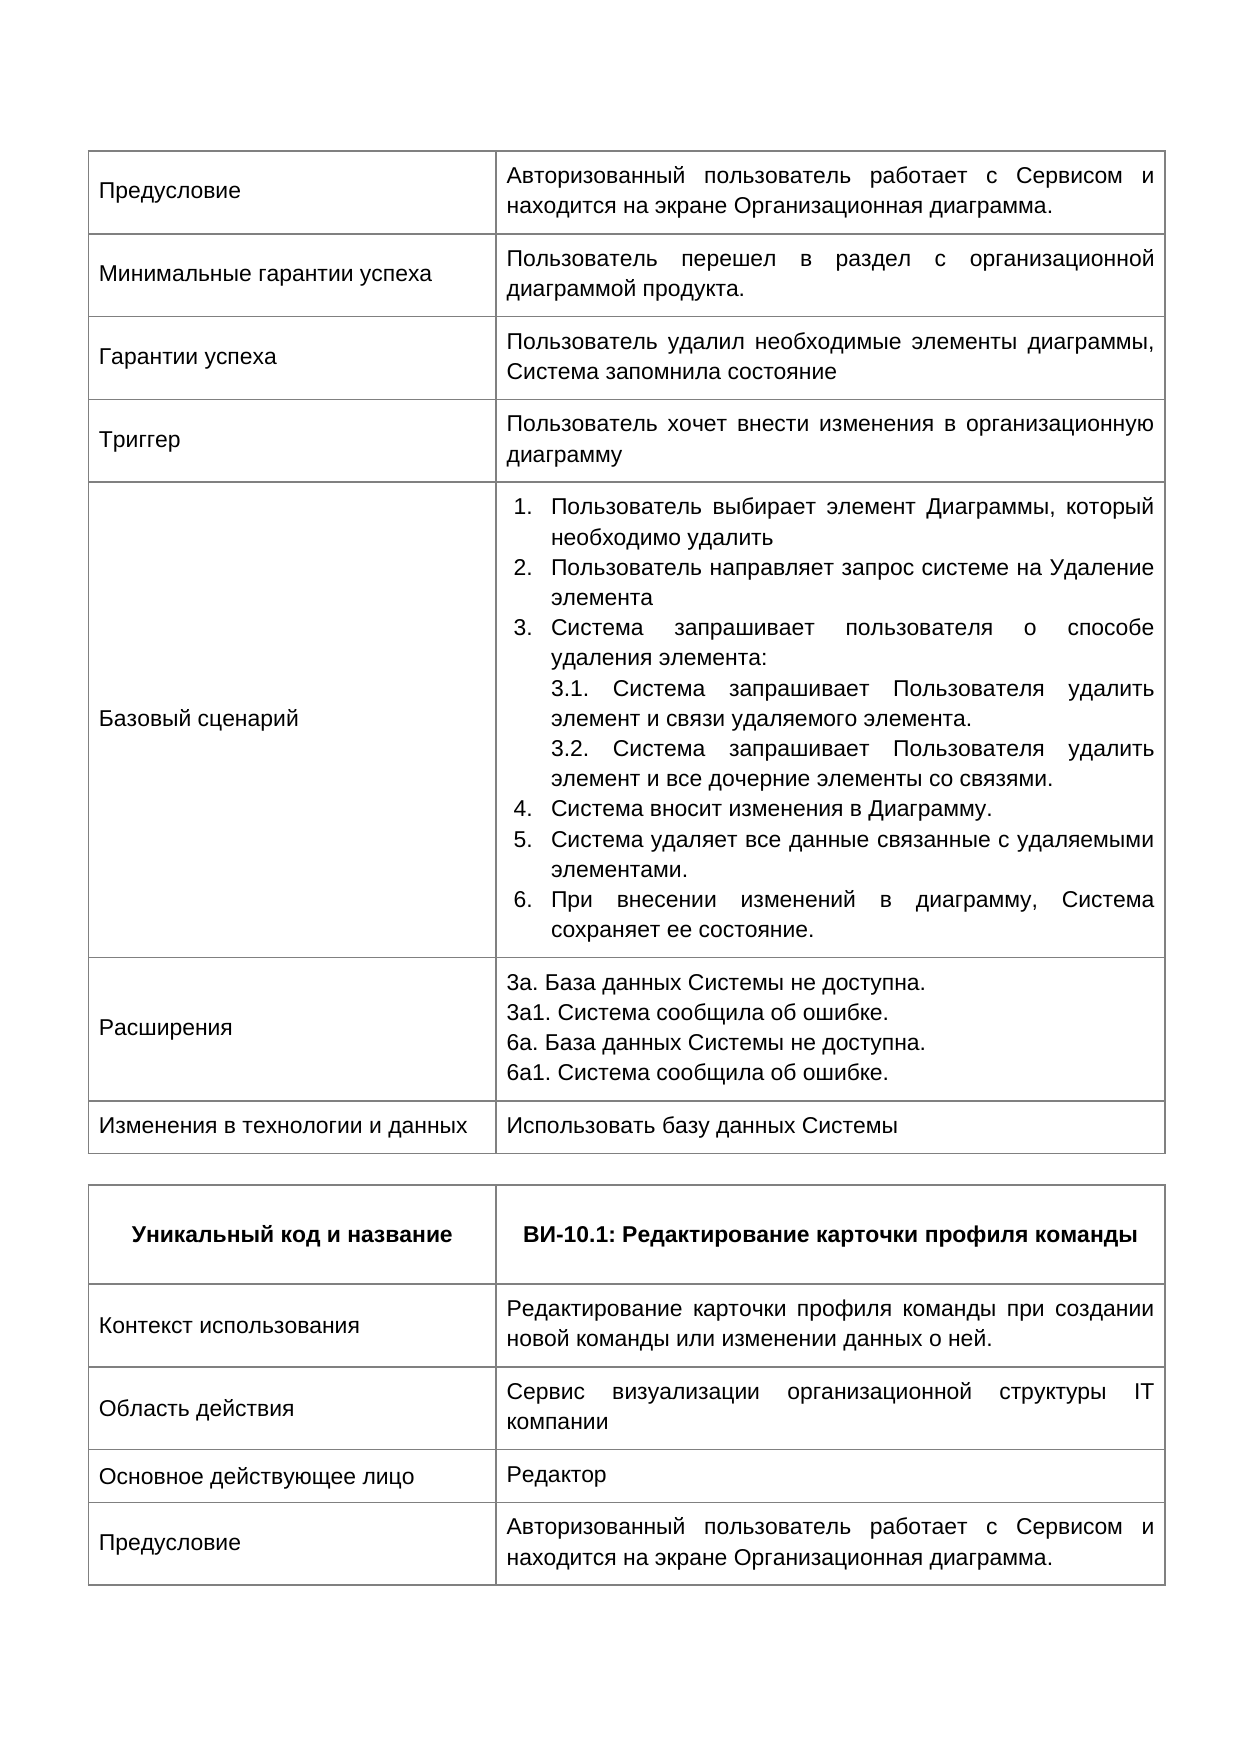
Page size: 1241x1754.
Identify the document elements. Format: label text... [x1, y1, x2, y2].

table_cell Предусловие [89, 152, 495, 233]
table_cell Пользователь хочет внести изменения в организационную диаграмму [497, 400, 1164, 481]
table_cell Триггер [89, 400, 495, 481]
table_header Уникальный код и название [89, 1186, 495, 1283]
table_cell Сервис визуализации организационной структуры IT компании [497, 1368, 1164, 1449]
table_cell Основное действующее лицо [89, 1450, 495, 1501]
table_cell Авторизованный пользователь работает с Сервисом и находится на экране Организационная диаграмма. [497, 152, 1164, 233]
table_cell Авторизованный пользователь работает с Сервисом и находится на экране Организационная диаграмма. [497, 1503, 1164, 1584]
table_cell Пользователь выбирает элемент Диаграммы, который необходимо удалить Пользователь направляет запрос системе на Удаление элемента Система запрашивает пользователя о способе удаления элемента: 3.1. Система запрашивает Пользователя удалить элемент и связи удаляемого элемента. 3.2. Система запрашивает Пользователя удалить элемент и все дочерние элементы со связями. Система вносит изменения в Диаграмму. Система удаляет все данные связанные с удаляемыми элементами. При внесении изменений в диаграмму, Система сохраняет ее состояние. [497, 483, 1164, 957]
table_cell Использовать базу данных Системы [497, 1102, 1164, 1153]
table_cell Минимальные гарантии успеха [89, 235, 495, 316]
table_cell Пользователь удалил необходимые элементы диаграммы, Система запомнила состояние [497, 317, 1164, 398]
table_cell Предусловие [89, 1503, 495, 1584]
table_cell Контекст использования [89, 1285, 495, 1366]
table_cell Гарантии успеха [89, 317, 495, 398]
table_cell Редактор [497, 1450, 1164, 1501]
table_cell 3а. База данных Системы не доступна. 3а1. Система сообщила об ошибке. 6а. База данных Системы не доступна. 6а1. Система сообщила об ошибке. [497, 958, 1164, 1100]
table_header ВИ-10.1: Редактирование карточки профиля команды [497, 1186, 1164, 1283]
table_cell Область действия [89, 1368, 495, 1449]
table_cell Изменения в технологии и данных [89, 1102, 495, 1153]
table_cell Расширения [89, 958, 495, 1100]
table_cell Пользователь перешел в раздел с организационной диаграммой продукта. [497, 235, 1164, 316]
table_cell Базовый сценарий [89, 483, 495, 957]
table_cell Редактирование карточки профиля команды при создании новой команды или изменении данных о ней. [497, 1285, 1164, 1366]
